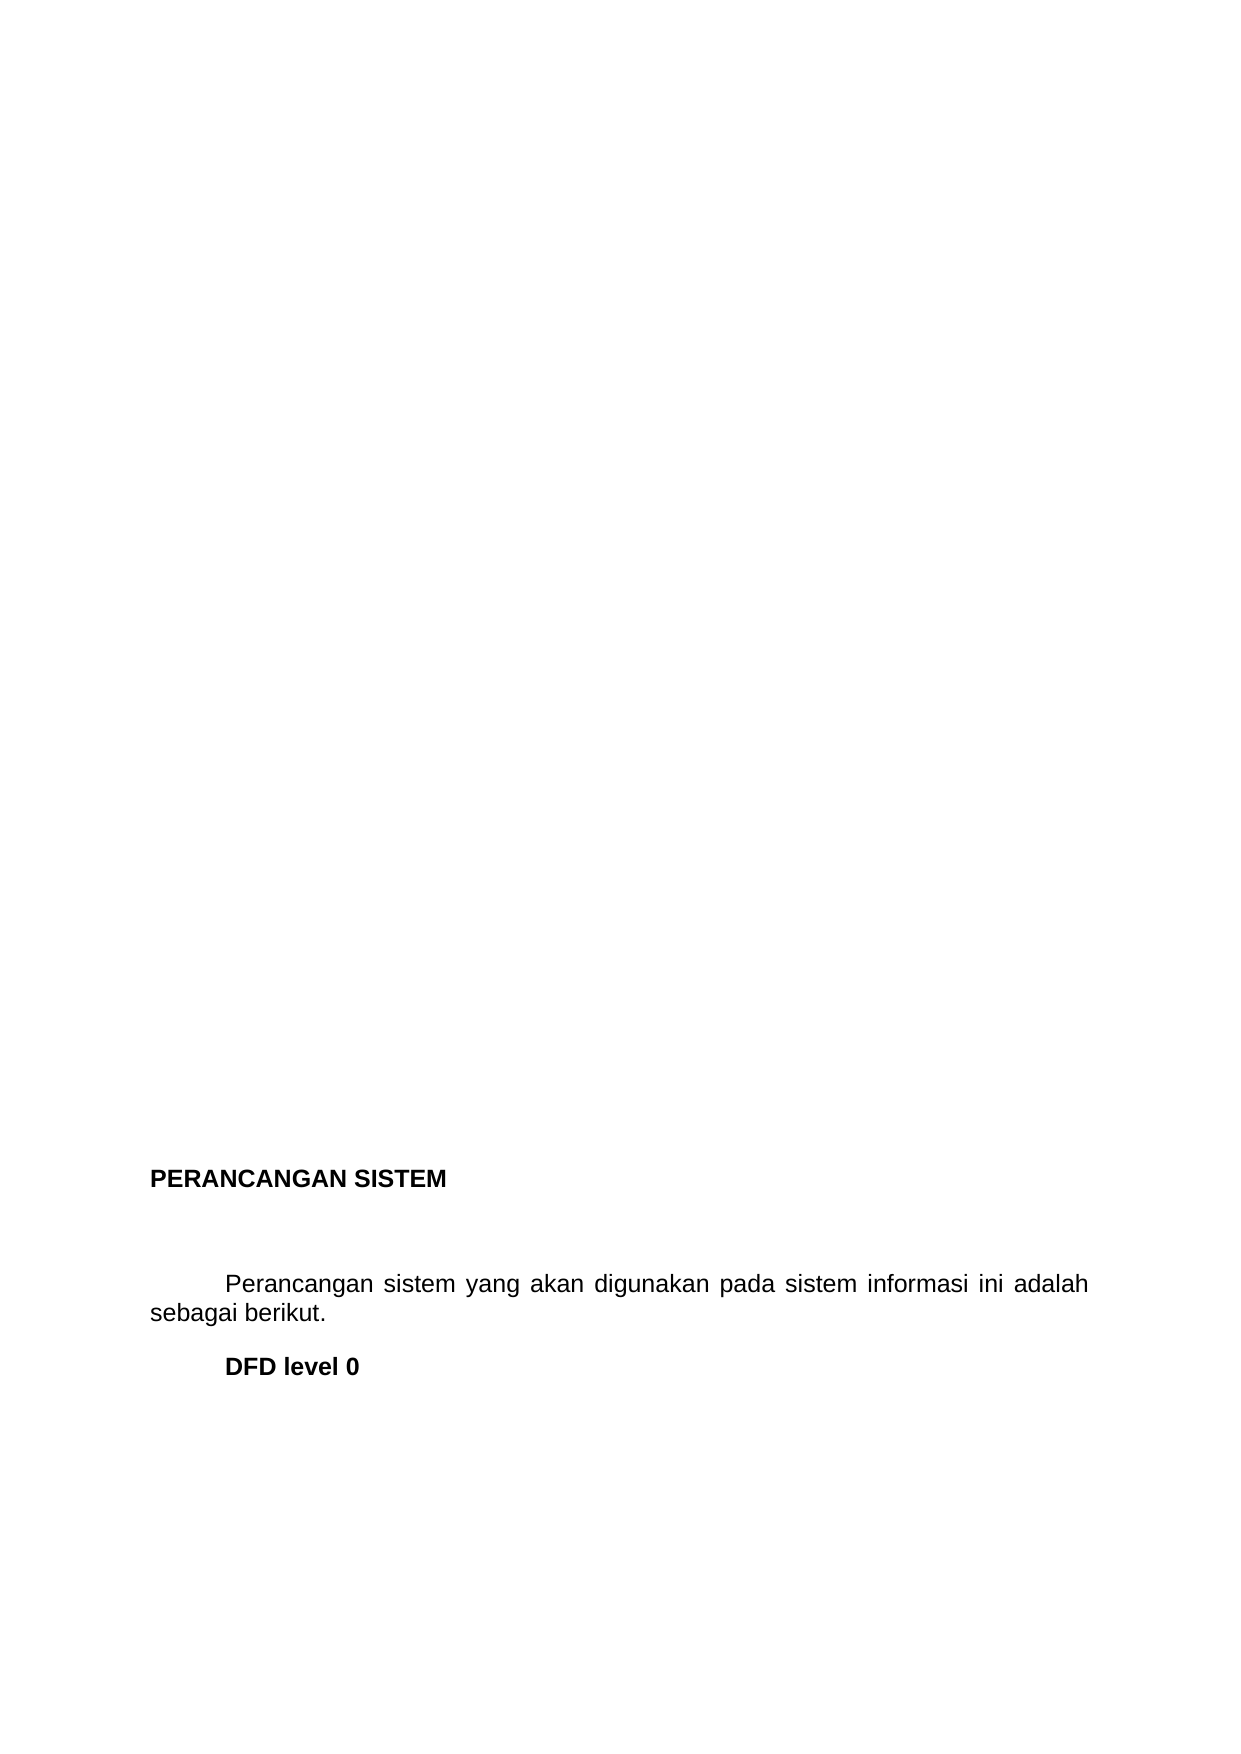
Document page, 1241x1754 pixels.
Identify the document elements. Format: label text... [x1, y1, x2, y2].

text Perancangan sistem yang akan digunakan pada sistem informasi ini adalah sebagai berikut. [150, 1269, 1090, 1327]
text PERANCANGAN SISTEM [150, 1164, 1090, 1193]
text DFD level 0 [150, 1352, 1090, 1380]
